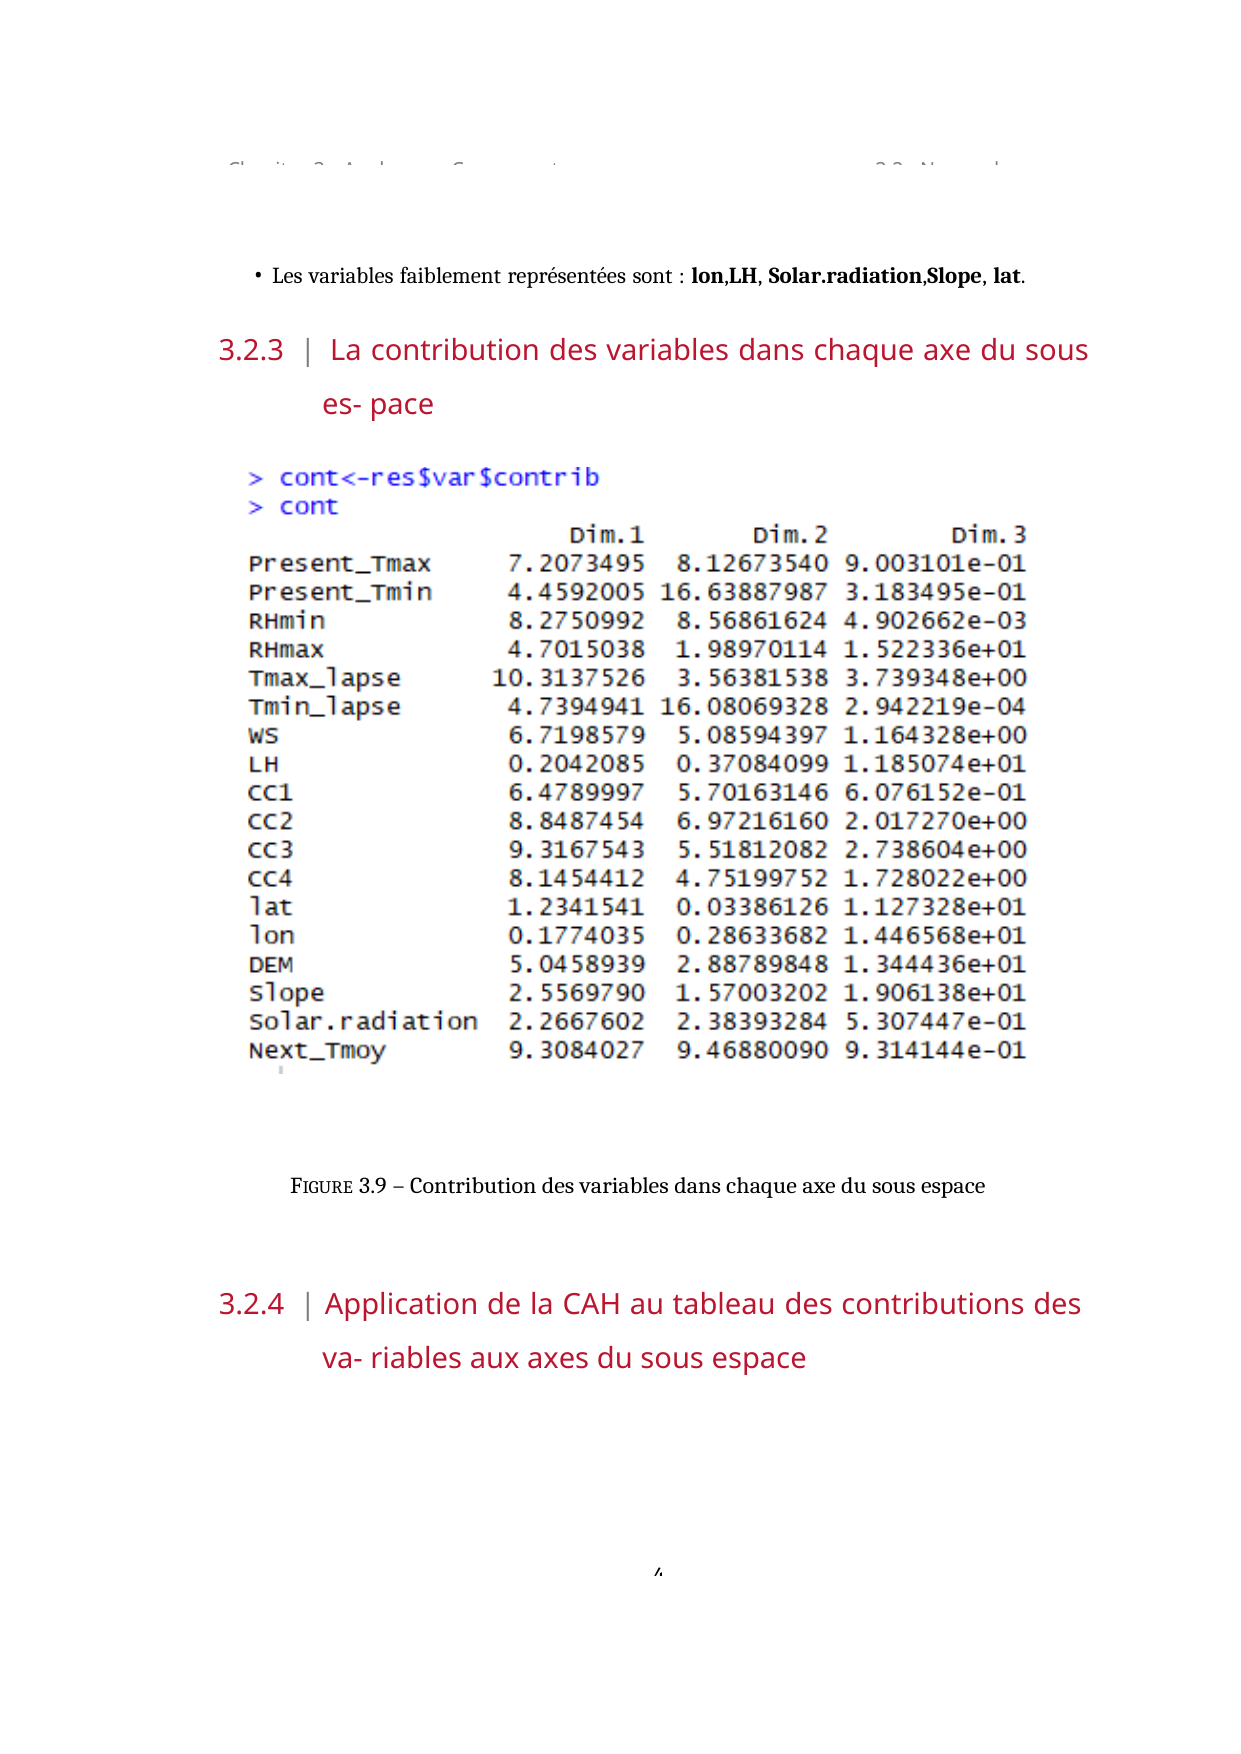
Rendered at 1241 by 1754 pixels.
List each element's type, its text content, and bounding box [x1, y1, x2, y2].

subtitle | La contribution des variables dans chaque axe du sous es- pace [218, 329, 1093, 423]
subtitle | Application de la CAH au tableau des contributions des va- riables aux axes du sous espace [218, 1284, 1093, 1377]
picture [247, 467, 1028, 1074]
list Les variables faiblement représentées sont : lon,LH, Solar.radiation,Slope, lat. [254, 259, 1240, 290]
text FIGURE 3.9 – Contribution des variables dans chaque axe du sous espace [290, 1173, 1240, 1199]
